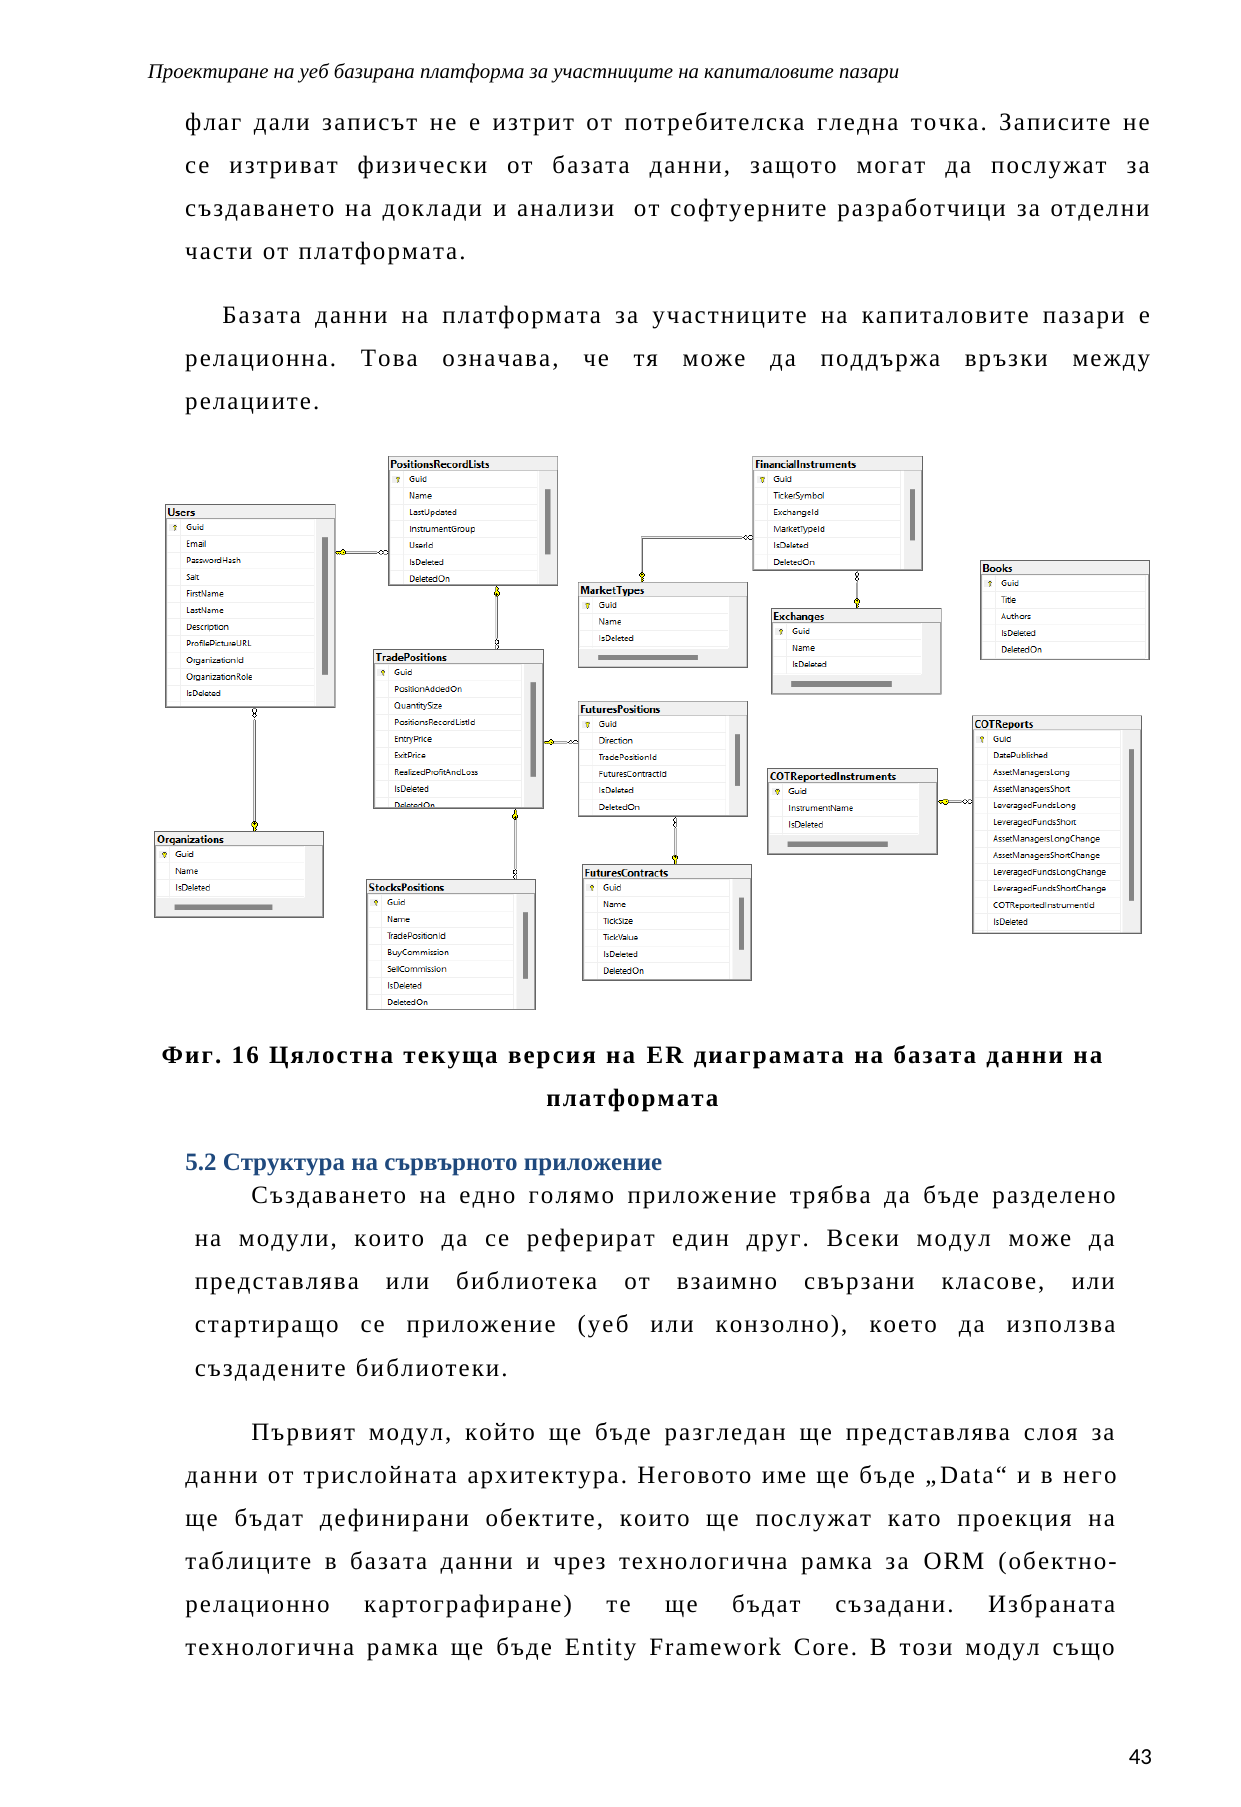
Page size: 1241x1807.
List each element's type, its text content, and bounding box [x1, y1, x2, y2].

text Фиг. 16 Цялостна текуща версия на ER диаграмата на базата данни на платформата [148, 1040, 1117, 1112]
list Създаването на едно голямо приложение трябва да бъде разделено на модули, които да се реферират един друг. Всеки модул може да представлява или библиотека от взаимно свързани класове, или стартиращо се приложение (уеб или конзолно), което да използва създадените библиотеки. [194, 1180, 1117, 1381]
text Базата данни на платформата за участниците на капиталовите пазари е релационна. Това означава, че тя може да поддържа връзки между релациите. [185, 300, 1152, 415]
subtitle Структура на сървърното приложение [185, 1147, 1152, 1176]
picture [147, 450, 1157, 1016]
